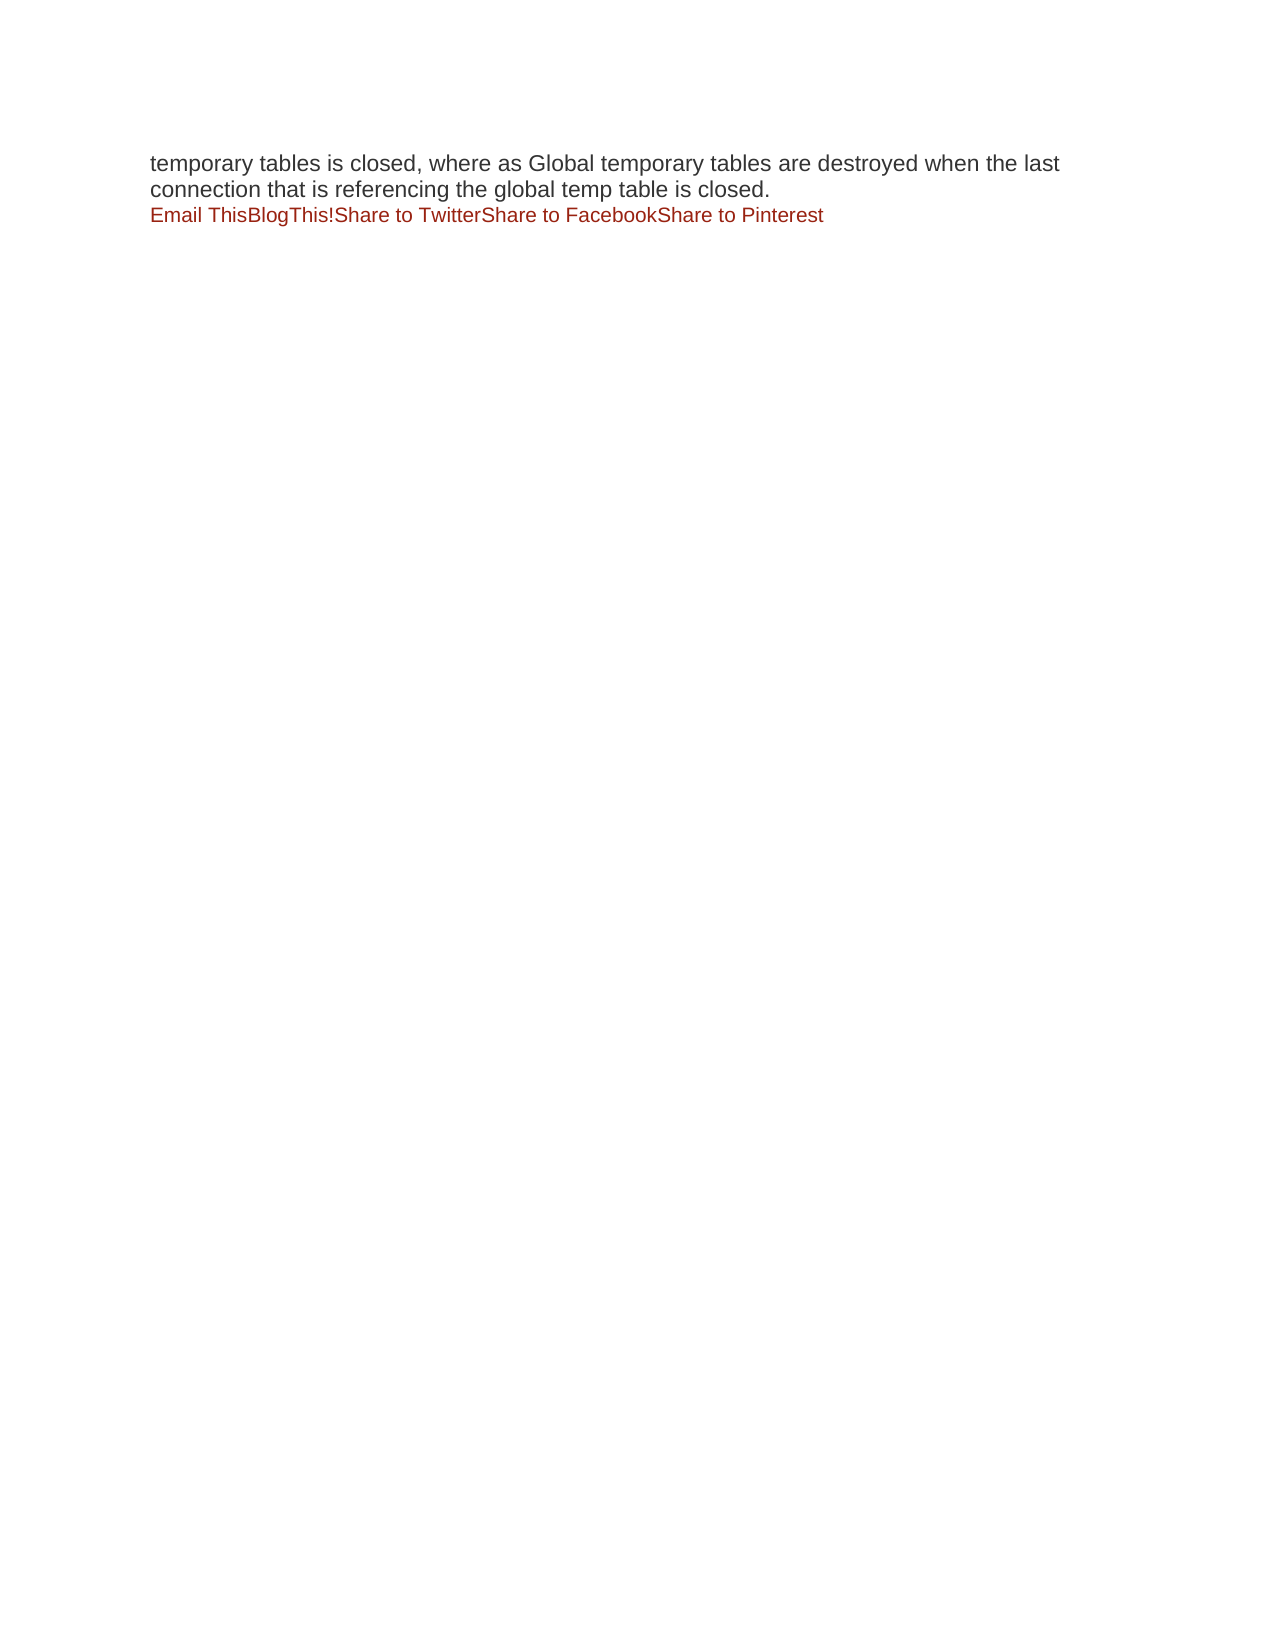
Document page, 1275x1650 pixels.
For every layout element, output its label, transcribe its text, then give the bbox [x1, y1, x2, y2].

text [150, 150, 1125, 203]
text Email ThisBlogThis!Share to TwitterShare to FacebookShare to Pinterest [150, 203, 1125, 227]
